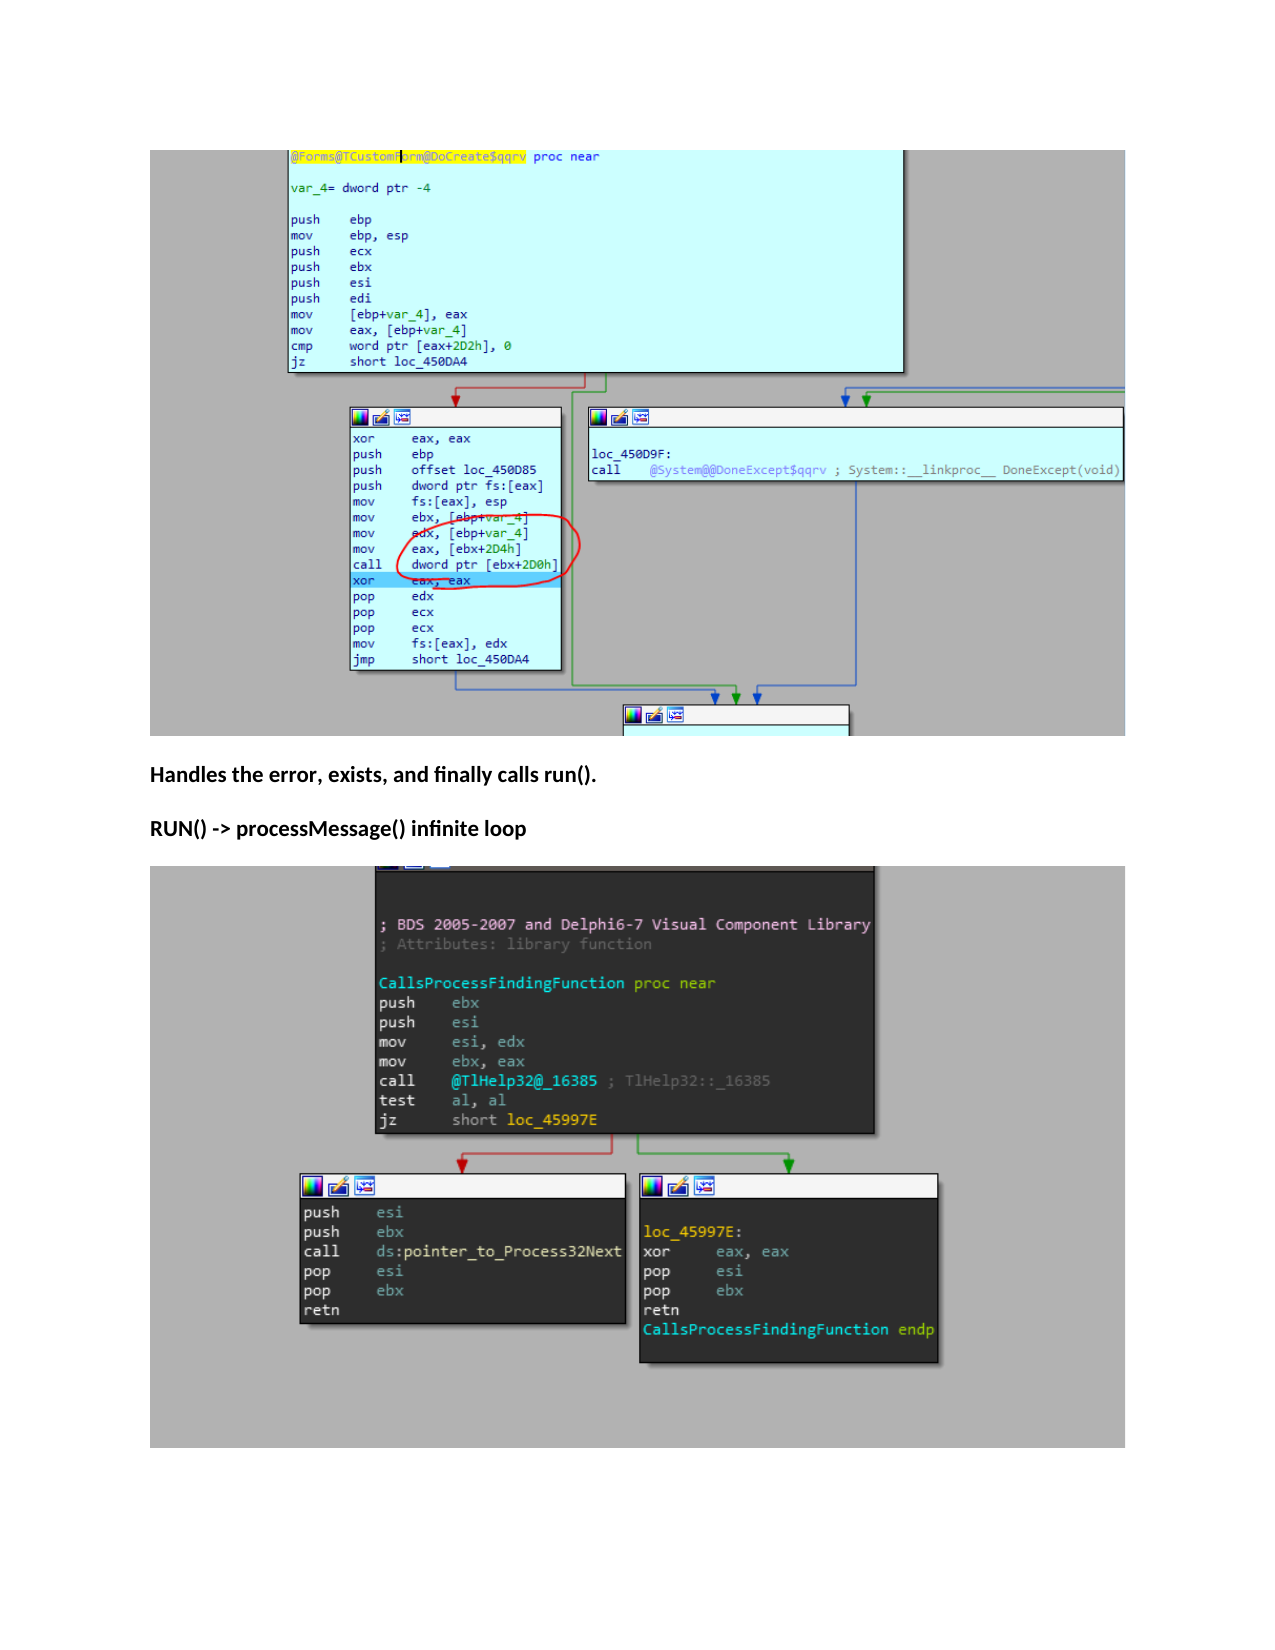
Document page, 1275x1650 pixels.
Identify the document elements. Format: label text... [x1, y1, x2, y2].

text Handles the error, exists, and finally calls run(). [150, 761, 1125, 789]
picture [150, 866, 1125, 1448]
text RUN() -> processMessage() infinite loop [150, 814, 1125, 842]
picture [150, 150, 1125, 736]
